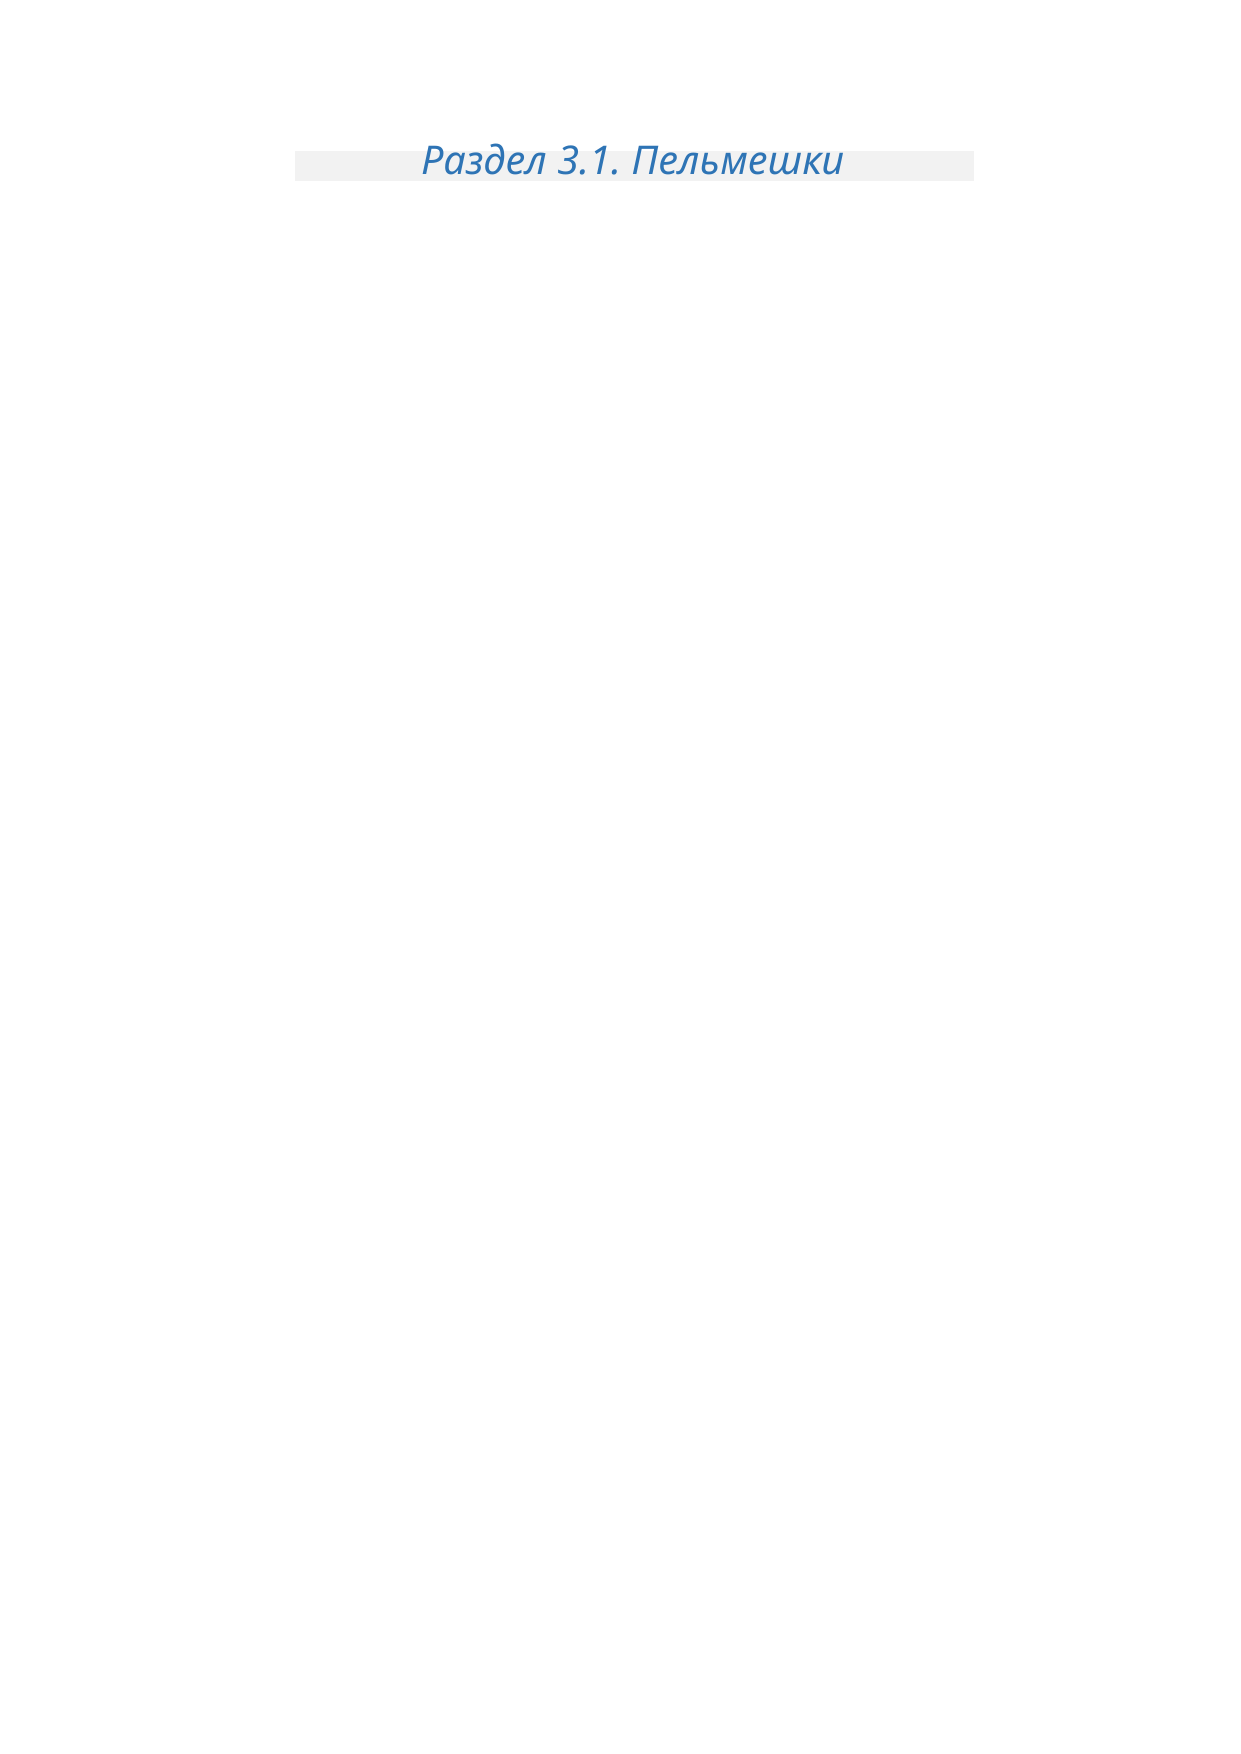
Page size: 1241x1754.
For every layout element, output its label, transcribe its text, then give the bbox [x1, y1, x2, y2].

text Раздел 3.1. Пельмешки [295, 151, 974, 181]
